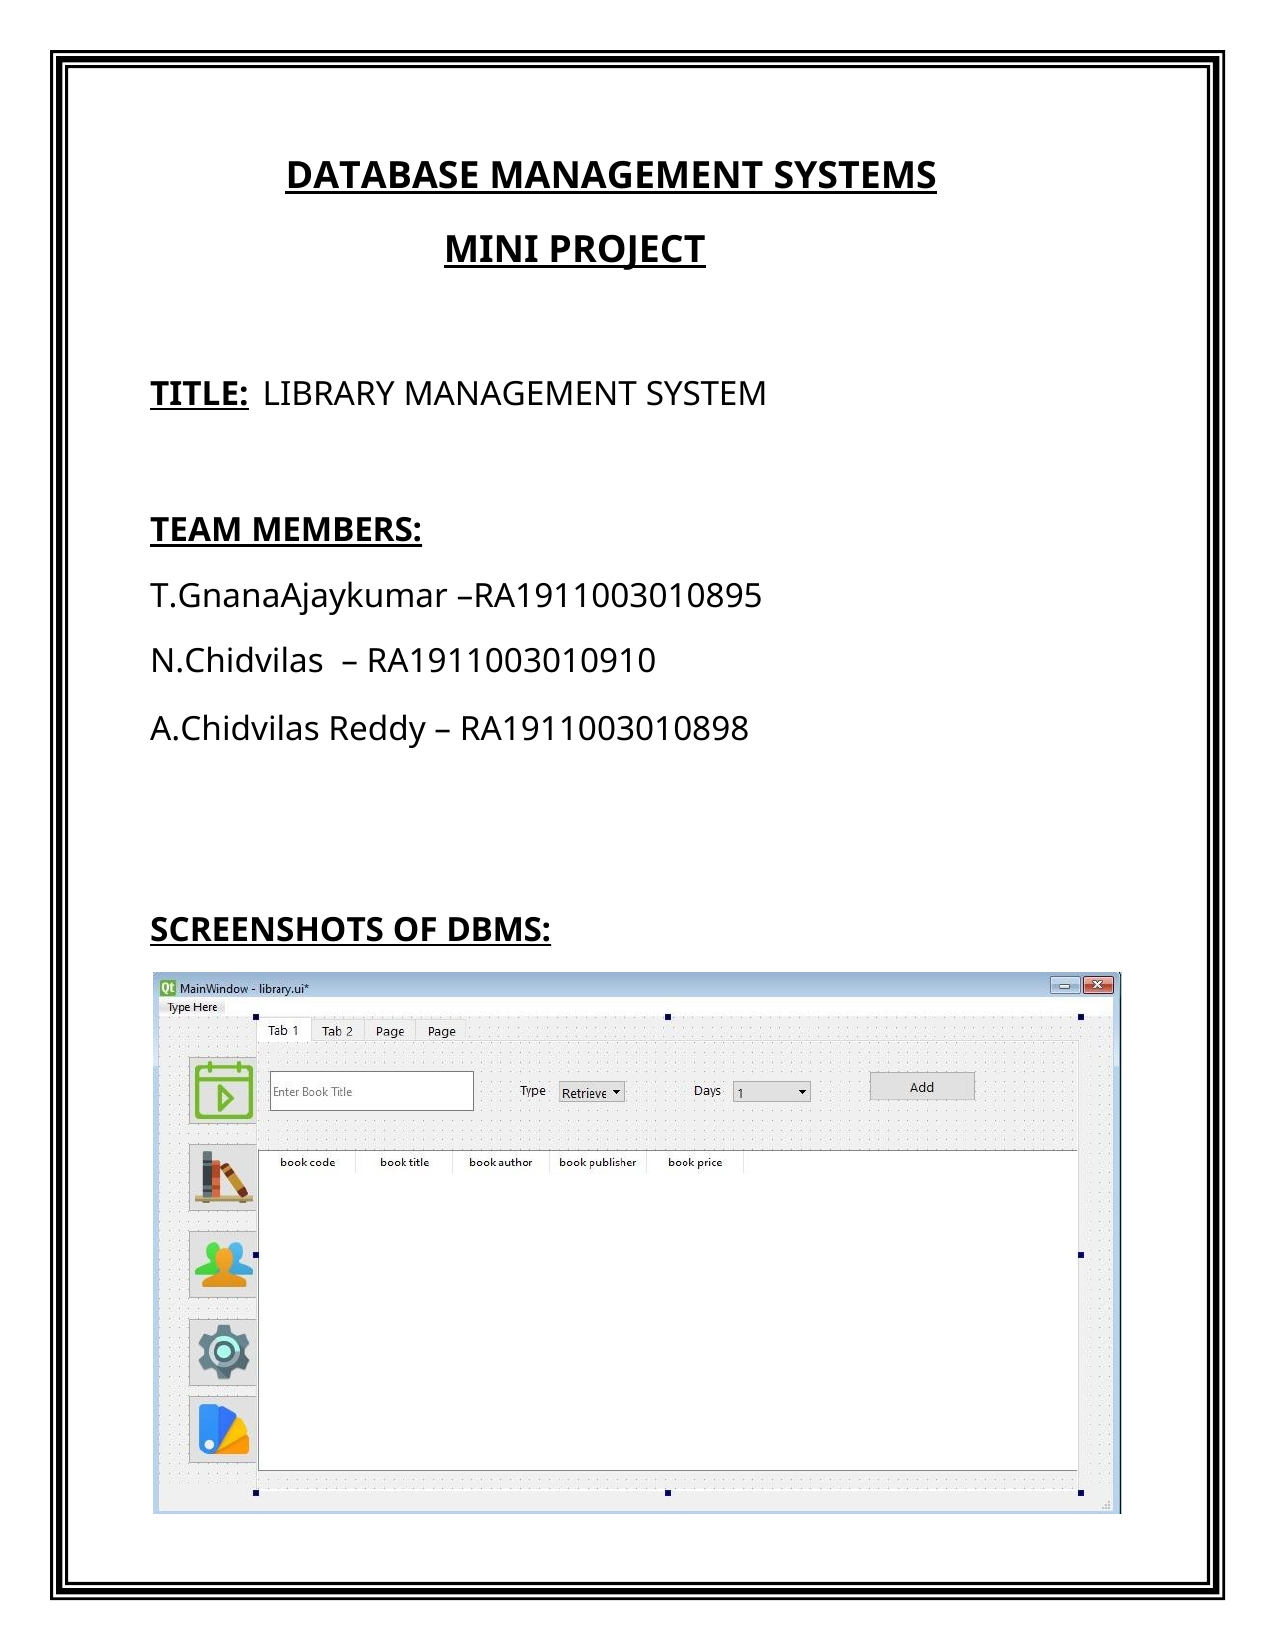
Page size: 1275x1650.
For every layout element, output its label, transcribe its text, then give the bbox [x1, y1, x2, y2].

text N.Chidvilas – RA1911003010910 A.Chidvilas Reddy – RA1911003010898 [150, 637, 866, 751]
subtitle SCREENSHOTS OF DBMS: [150, 906, 1139, 951]
text T.GnanaAjaykumar –RA1911003010895 [150, 571, 1139, 617]
picture [153, 972, 1122, 1514]
subtitle TEAM MEMBERS: [150, 506, 1139, 551]
text TITLE: LIBRARY MANAGEMENT SYSTEM [150, 369, 1139, 415]
title DATABASE MANAGEMENT SYSTEMS MINI PROJECT [285, 148, 954, 273]
